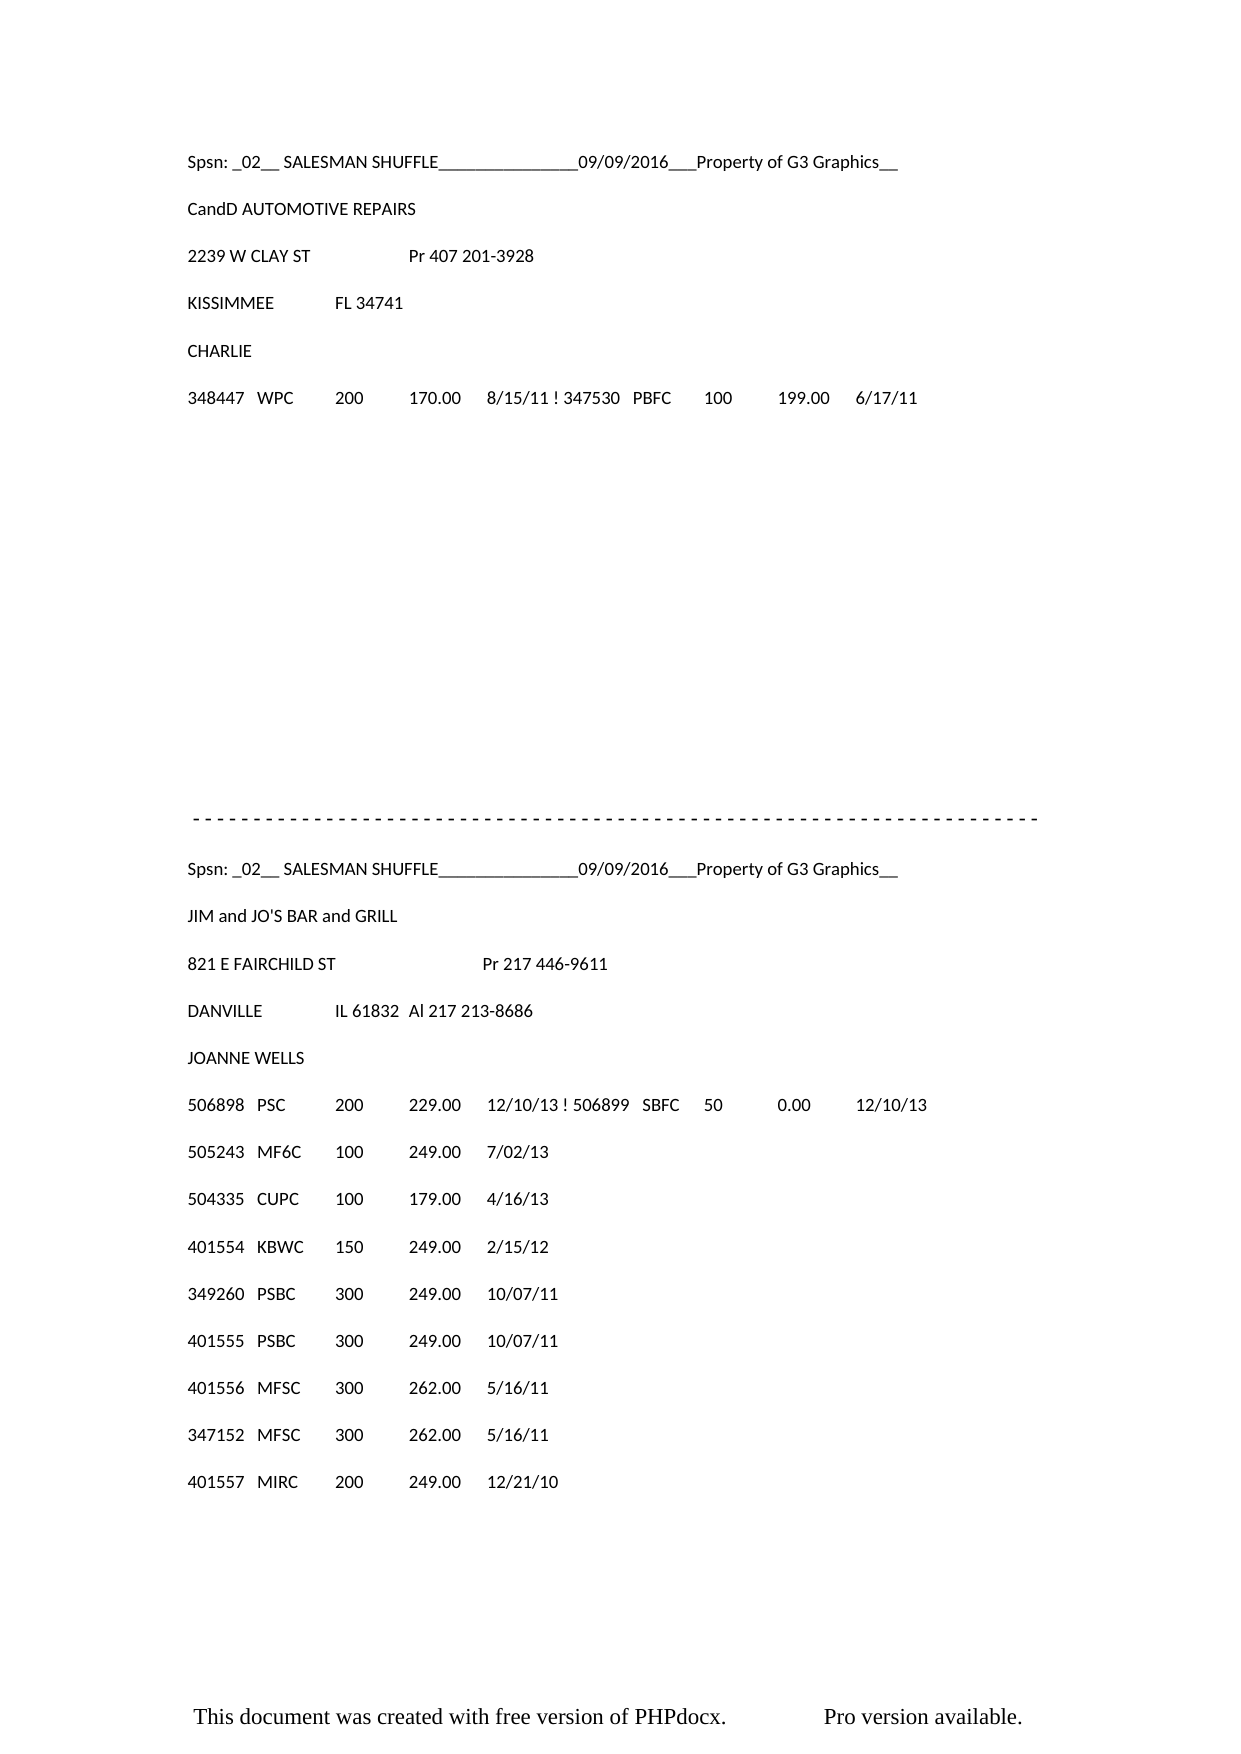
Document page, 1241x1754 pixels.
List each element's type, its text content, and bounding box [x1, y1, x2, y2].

text KISSIMMEE FL 34741 [187, 292, 1053, 314]
text 504335 CUPC 100 179.00 4/16/13 [187, 1188, 1053, 1211]
text 401555 PSBC 300 249.00 10/07/11 [187, 1329, 1053, 1352]
text 821 E FAIRCHILD ST Pr 217 446-9611 [187, 952, 1053, 974]
text 506898 PSC 200 229.00 12/10/13 ! 506899 SBFC 50 0.00 12/10/13 [187, 1093, 1053, 1116]
text Spsn: _02__ SALESMAN SHUFFLE_______________09/09/2016___Property of G3 Graphics__ [187, 150, 1053, 173]
text DANVILLE IL 61832 Al 217 213-8686 [187, 999, 1053, 1022]
text Spsn: _02__ SALESMAN SHUFFLE_______________09/09/2016___Property of G3 Graphics__ [187, 857, 1053, 880]
text - - - - - - - - - - - - - - - - - - - - - - - - - - - - - - - - - - - - - - - - - - - - - - - - - - - - - - - - - - - - - - - - - - - - - - [187, 804, 1053, 832]
text JIM and JO'S BAR and GRILL [187, 904, 1053, 927]
text 2239 W CLAY ST Pr 407 201-3928 [187, 244, 1053, 267]
text 347152 MFSC 300 262.00 5/16/11 [187, 1423, 1053, 1446]
text 349260 PSBC 300 249.00 10/07/11 [187, 1282, 1053, 1305]
text 348447 WPC 200 170.00 8/15/11 ! 347530 PBFC 100 199.00 6/17/11 [187, 386, 1053, 409]
text JOANNE WELLS [187, 1046, 1053, 1069]
text 401557 MIRC 200 249.00 12/21/10 [187, 1471, 1053, 1494]
text 401554 KBWC 150 249.00 2/15/12 [187, 1235, 1053, 1258]
text 505243 MF6C 100 249.00 7/02/13 [187, 1140, 1053, 1163]
text CHARLIE [187, 339, 1053, 362]
text 401556 MFSC 300 262.00 5/16/11 [187, 1376, 1053, 1399]
text CandD AUTOMOTIVE REPAIRS [187, 197, 1053, 220]
